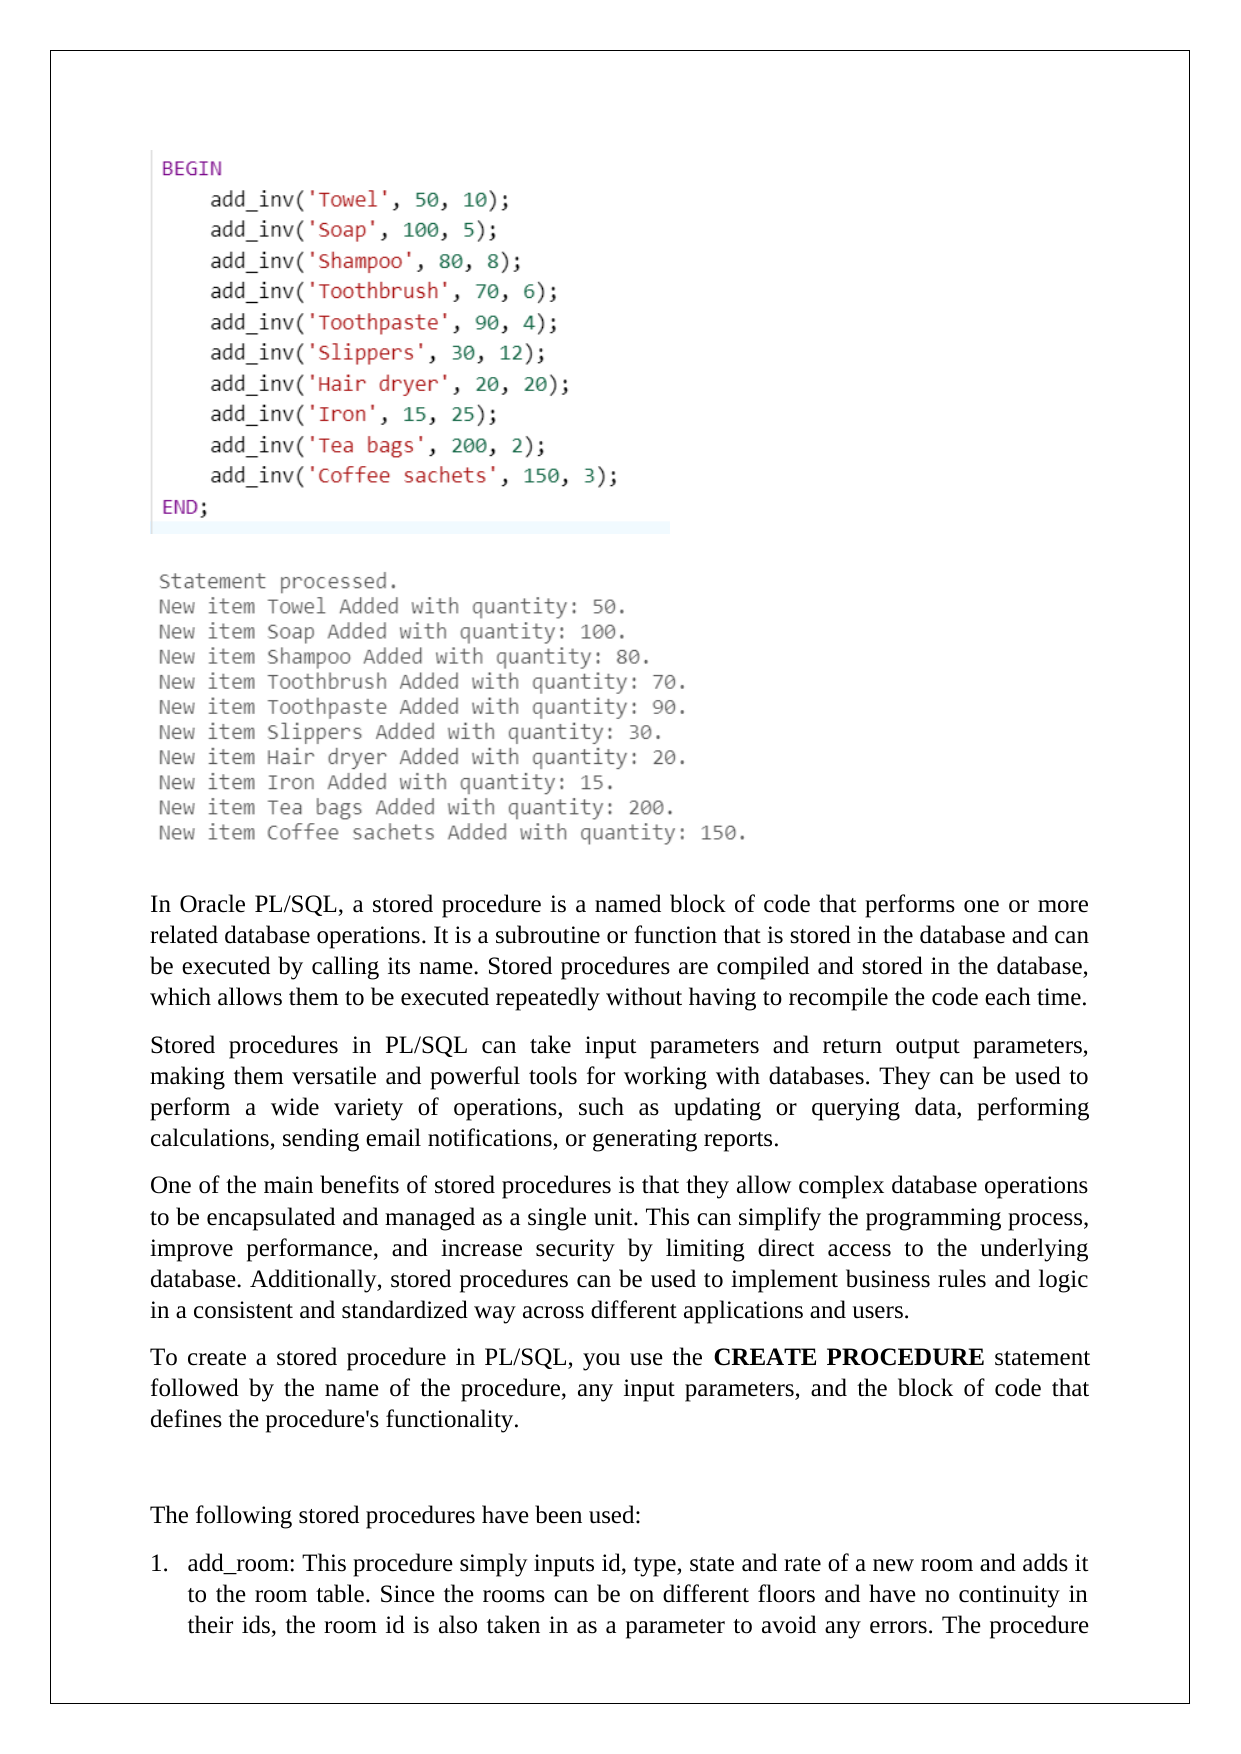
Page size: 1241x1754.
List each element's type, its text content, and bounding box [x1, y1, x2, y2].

text In Oracle PL/SQL, a stored procedure is a named block of code that performs one or more related database operations. It is a subroutine or function that is stored in the database and can be executed by calling its name. Stored procedures are compiled and stored in the database, which allows them to be executed repeatedly without having to recompile the code each time. [150, 889, 1090, 1011]
text Stored procedures in PL/SQL can take input parameters and return output parameters, making them versatile and powerful tools for working with databases. They can be used to perform a wide variety of operations, such as updating or querying data, performing calculations, sending email notifications, or generating reports. [150, 1030, 1090, 1152]
picture [150, 552, 794, 871]
picture [150, 150, 670, 534]
text The following stored procedures have been used: [150, 1500, 1090, 1529]
text One of the main benefits of stored procedures is that they allow complex database operations to be encapsulated and managed as a single unit. This can simplify the programming process, improve performance, and increase security by limiting direct access to the underlying database. Additionally, stored procedures can be used to implement business rules and logic in a consistent and standardized way across different applications and users. [150, 1171, 1090, 1323]
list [150, 1548, 1090, 1638]
text To create a stored procedure in PL/SQL, you use the CREATE PROCEDURE statement followed by the name of the procedure, any input parameters, and the block of code that defines the procedure's functionality. [150, 1342, 1090, 1433]
